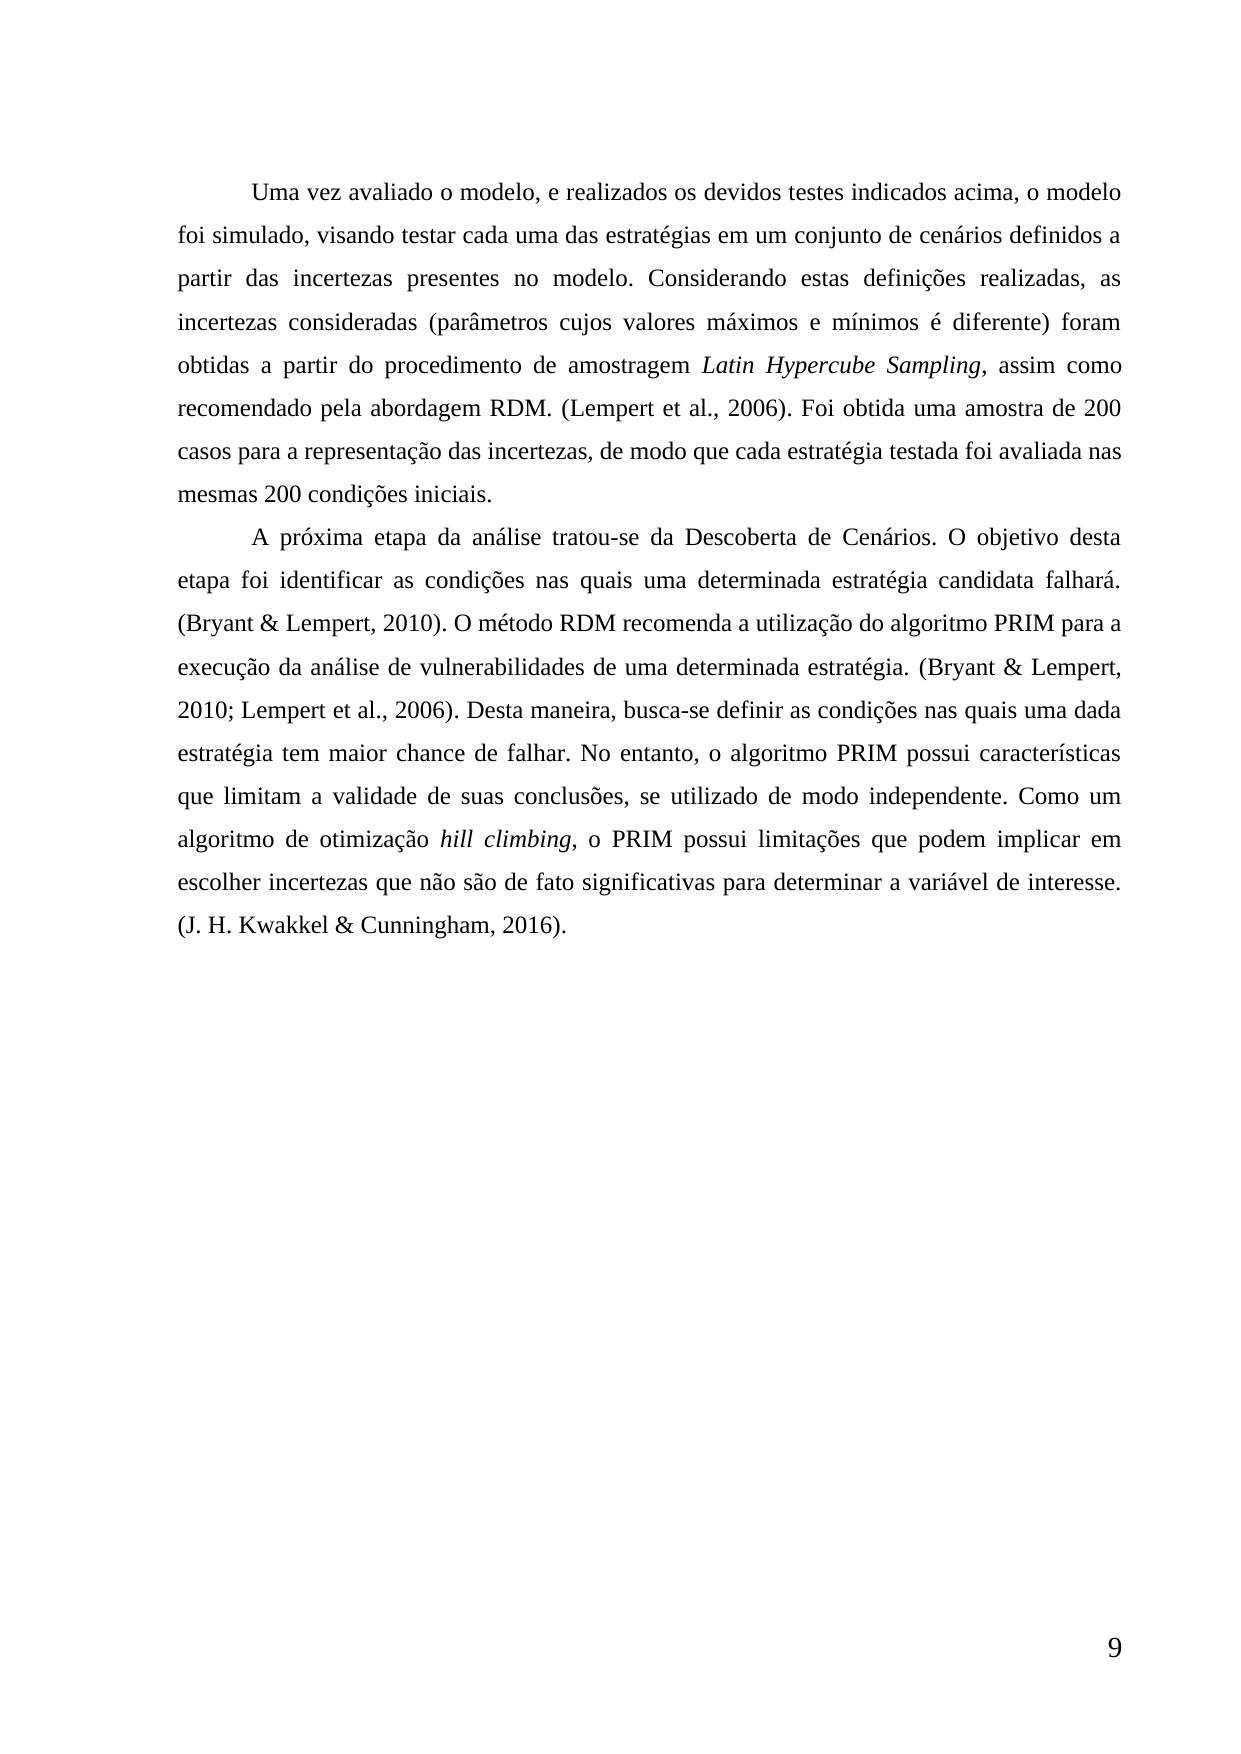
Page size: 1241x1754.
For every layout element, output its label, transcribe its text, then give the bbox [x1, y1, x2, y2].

text Uma vez avaliado o modelo, e realizados os devidos testes indicados acima, o modelo foi simulado, visando testar cada uma das estratégias em um conjunto de cenários definidos a partir das incertezas presentes no modelo. Considerando estas definições realizadas, as incertezas consideradas (parâmetros cujos valores máximos e mínimos é diferente) foram obtidas a partir do procedimento de amostragem Latin Hypercube Sampling, assim como recomendado pela abordagem RDM. (Lempert et al., 2006). Foi obtida uma amostra de 200 casos para a representação das incertezas, de modo que cada estratégia testada foi avaliada nas mesmas 200 condições iniciais. [177, 177, 1122, 508]
